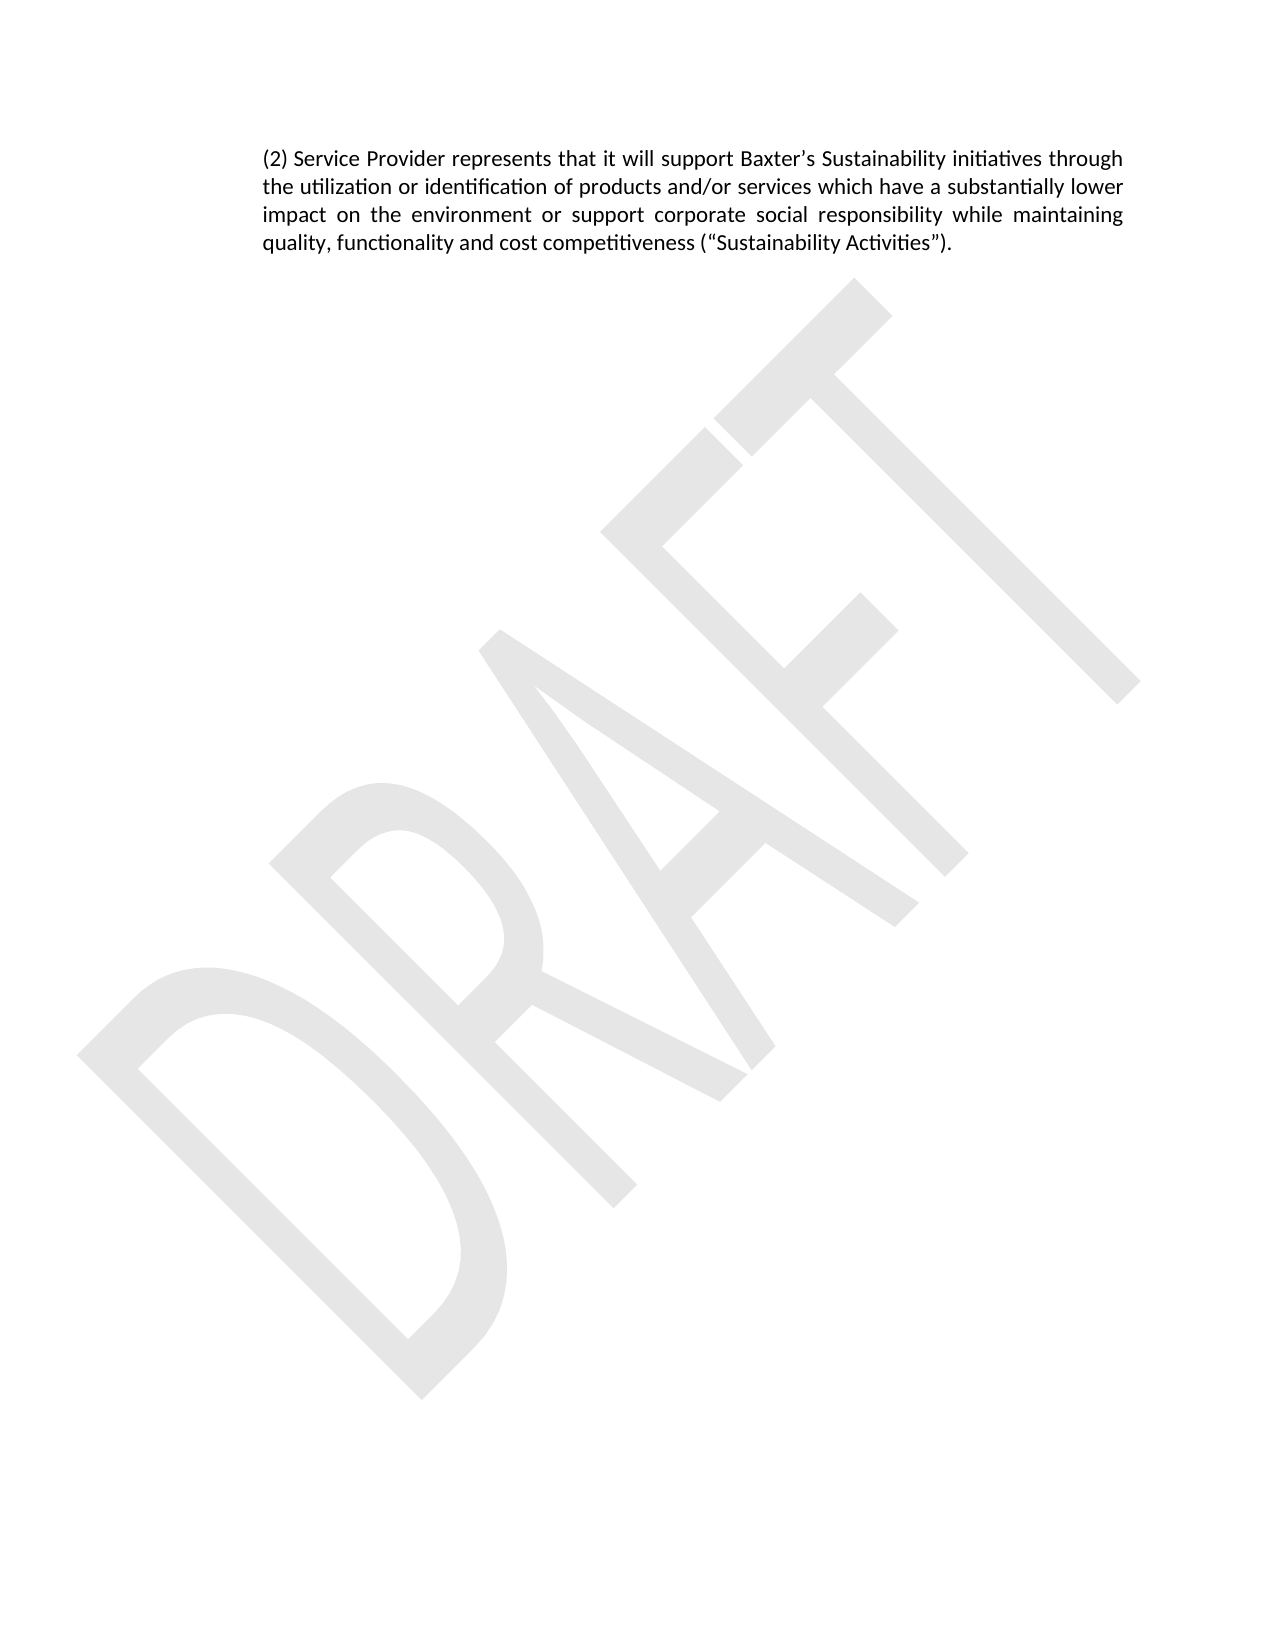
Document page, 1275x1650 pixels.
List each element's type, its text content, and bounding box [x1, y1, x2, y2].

list Service Provider represents that it will support Baxter’s Sustainability initiatives through the utilization or identification of products and/or services which have a substantially lower impact on the environment or support corporate social responsibility while maintaining quality, functionality and cost competitiveness (“Sustainability Activities”). [262, 144, 1125, 256]
